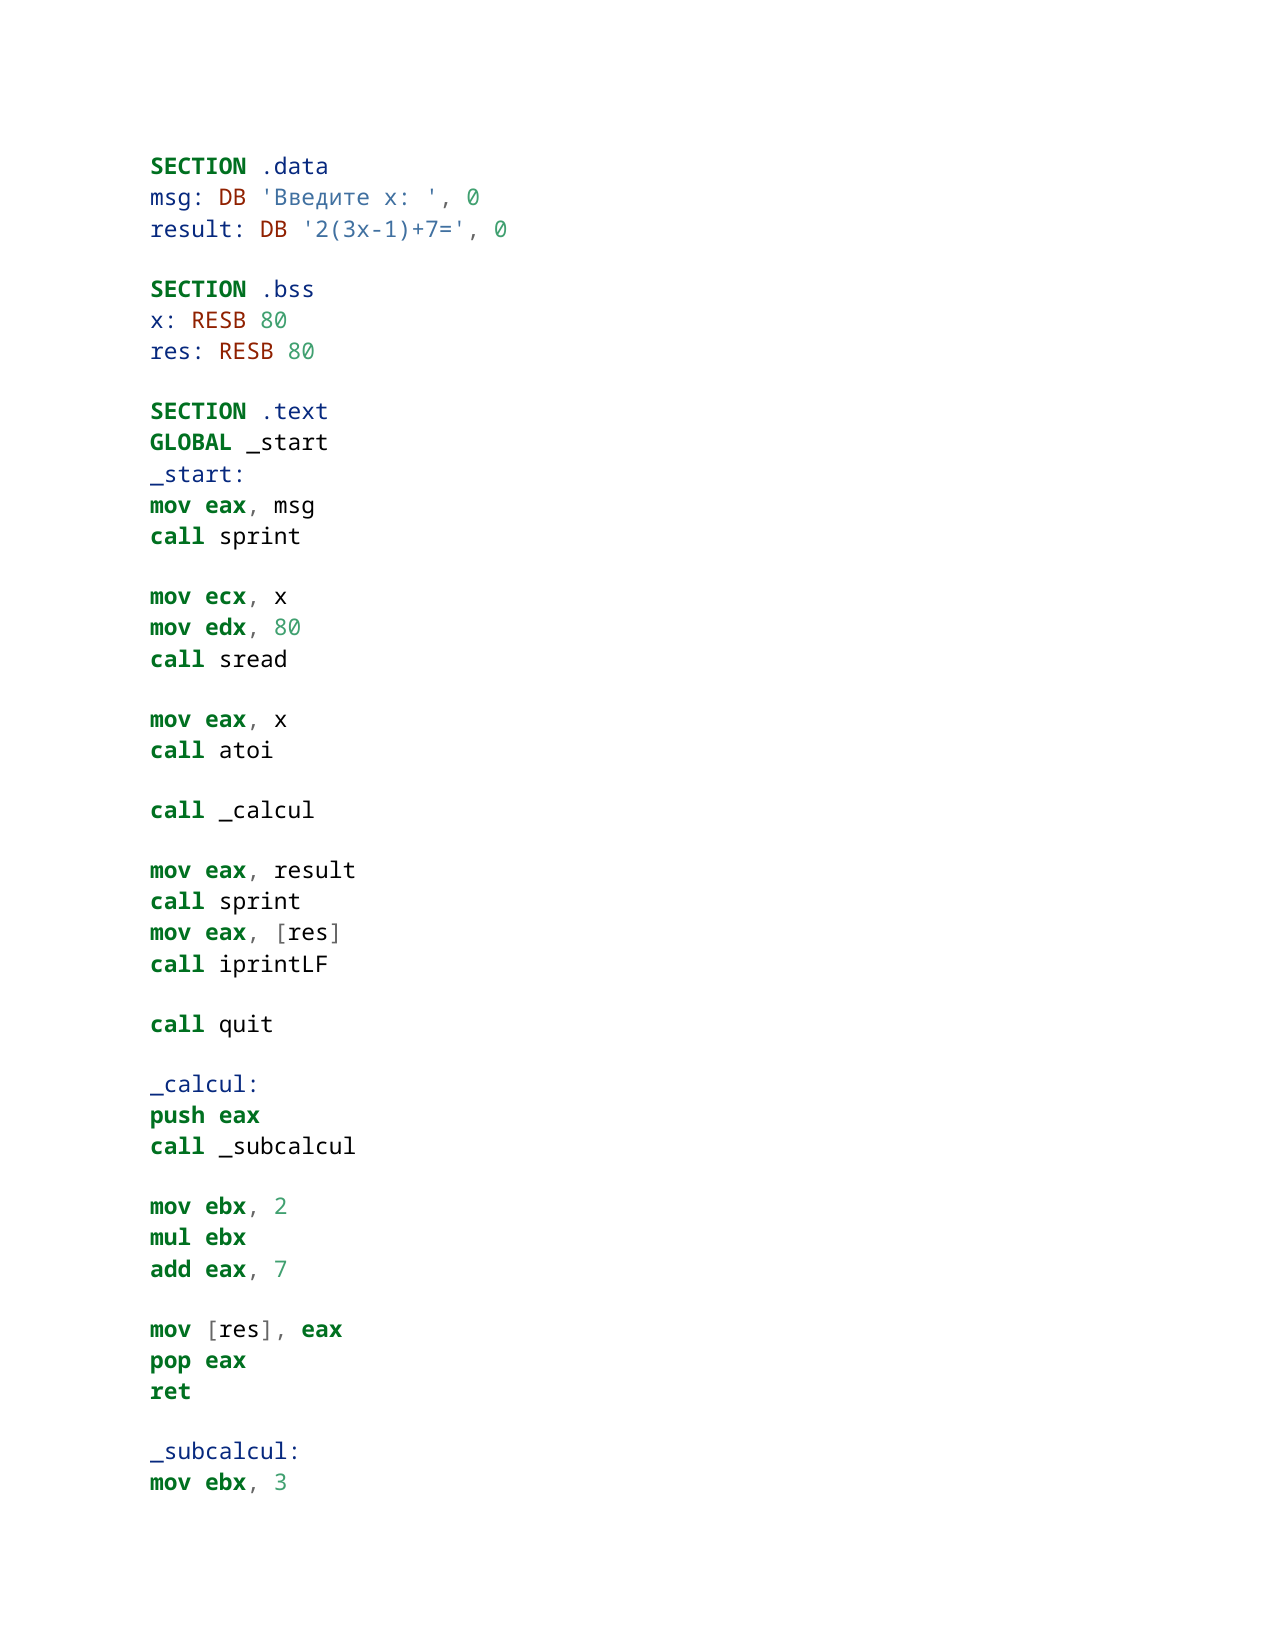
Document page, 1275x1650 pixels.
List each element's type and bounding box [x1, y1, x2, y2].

text [150, 150, 1125, 1497]
